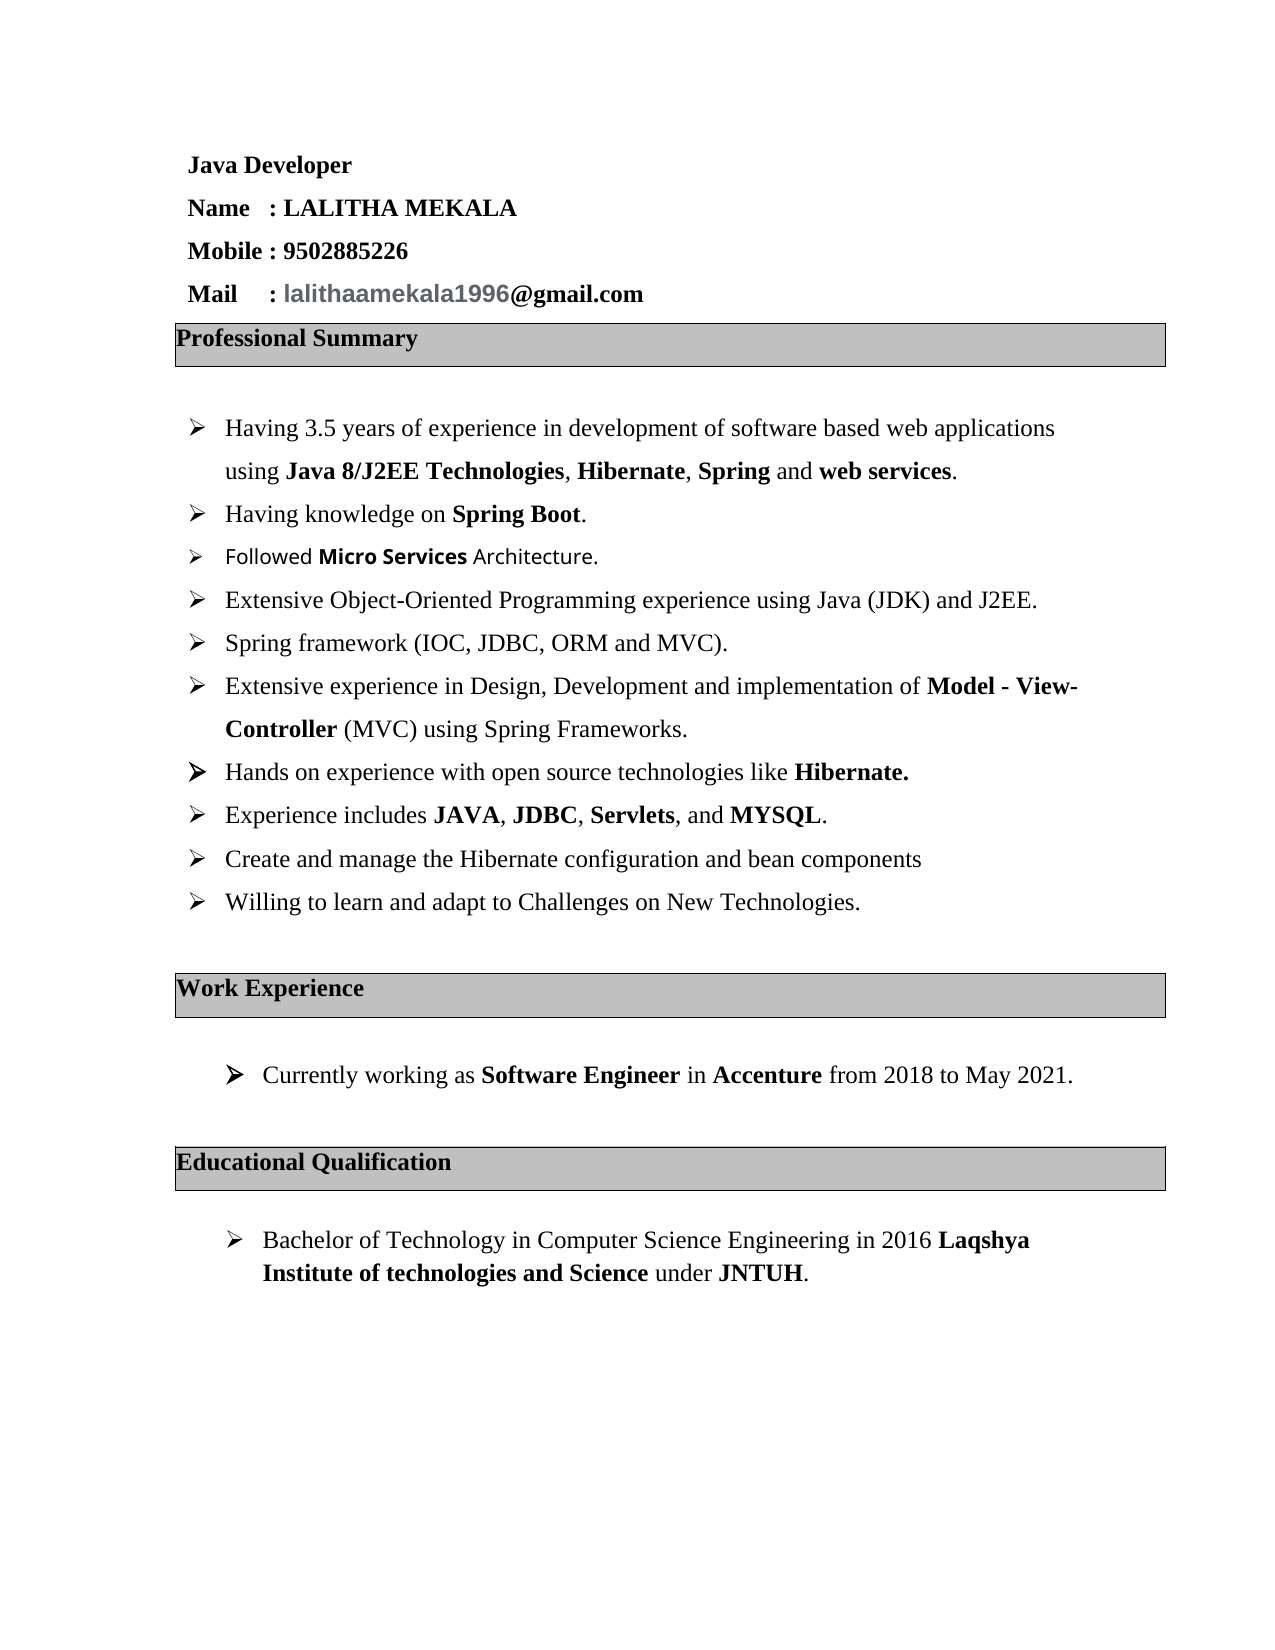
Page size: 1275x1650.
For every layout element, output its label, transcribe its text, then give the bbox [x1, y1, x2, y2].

table_header Work Experience [176, 974, 1165, 1017]
text Hands on experience with open source technologies like Hibernate. [187, 757, 1087, 786]
table_header Professional Summary [176, 324, 1165, 366]
text Followed Micro Services Architecture. [187, 542, 1087, 571]
subtitle Mobile : 9502885226 [187, 236, 1087, 265]
text Extensive Object-Oriented Programming experience using Java (JDK) and J2EE. [187, 585, 1087, 614]
text Having 3.5 years of experience in development of software based web applications using Java 8/J2EE Technologies, Hibernate, Spring and web services. [187, 413, 1087, 485]
subtitle Mail : lalithaamekala1996@gmail.com [510, 279, 1087, 308]
subtitle Java Developer [187, 150, 1087, 179]
text Create and manage the Hibernate configuration and bean components [187, 844, 1087, 872]
text Having knowledge on Spring Boot. [187, 499, 1087, 528]
text Extensive experience in Design, Development and implementation of Model - View-Controller (MVC) using Spring Frameworks. [187, 671, 1087, 743]
subtitle Name : LALITHA MEKALA [187, 193, 1087, 222]
list Currently working as Software Engineer in Accenture from 2018 to May 2021. [225, 1060, 1087, 1089]
text Willing to learn and adapt to Challenges on New Technologies. [187, 887, 1087, 916]
text Spring framework (IOC, JDBC, ORM and MVC). [187, 628, 1087, 657]
text Experience includes JAVA, JDBC, Servlets, and MYSQL. [187, 801, 1087, 829]
subtitle Mail : lalithaamekala1996@gmail.com [187, 279, 283, 308]
list Bachelor of Technology in Computer Science Engineering in 2016 Laqshya Institute of technologies and Science under JNTUH. [225, 1225, 1087, 1287]
table_header Educational Qualification [176, 1148, 1165, 1190]
